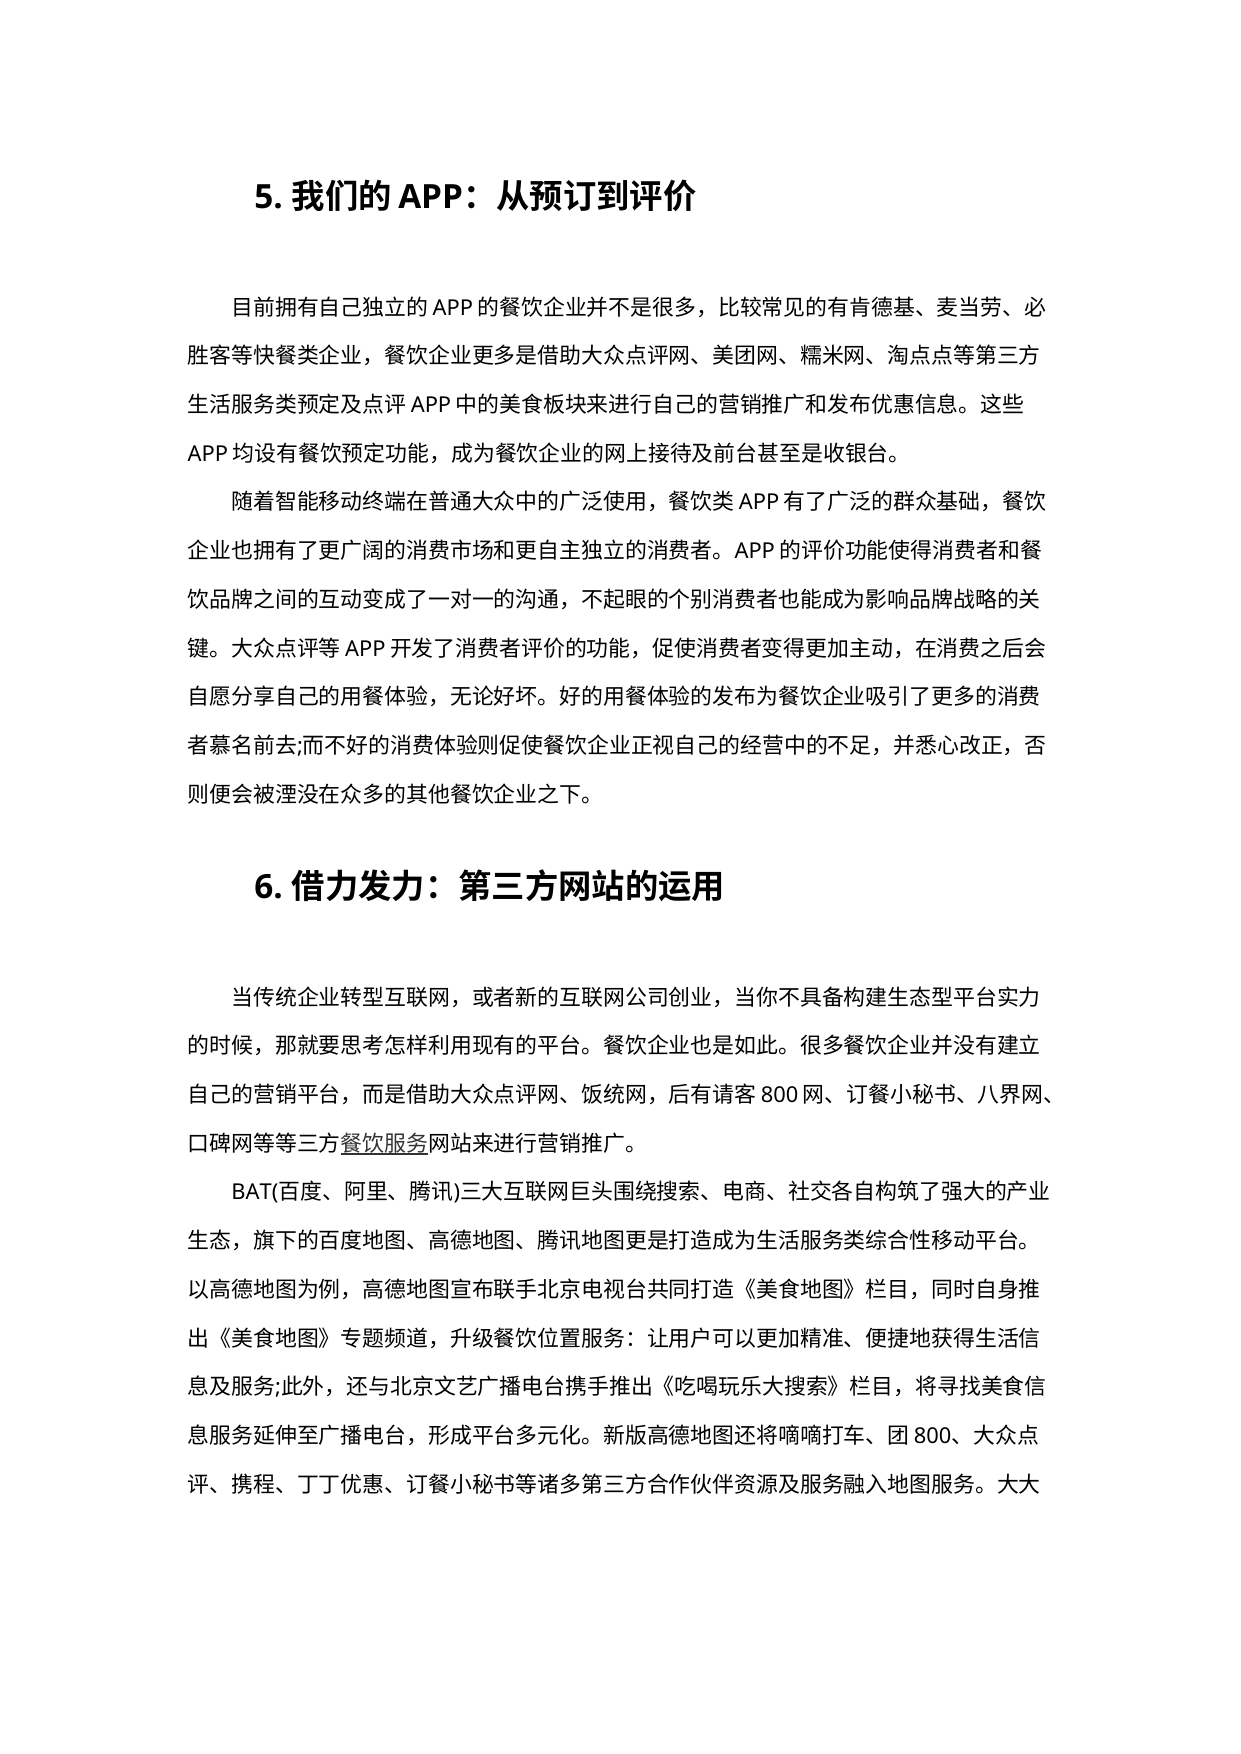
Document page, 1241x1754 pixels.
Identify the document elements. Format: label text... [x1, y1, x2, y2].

text 随着智能移动终端在普通大众中的广泛使用，餐饮类APP有了广泛的群众基础，餐饮企业也拥有了更广阔的消费市场和更自主独立的消费者。APP的评价功能使得消费者和餐饮品牌之间的互动变成了一对一的沟通，不起眼的个别消费者也能成为影响品牌战略的关键。大众点评等APP开发了消费者评价的功能，促使消费者变得更加主动，在消费之后会自愿分享自己的用餐体验，无论好坏。好的用餐体验的发布为餐饮企业吸引了更多的消费者慕名前去;而不好的消费体验则促使餐饮企业正视自己的经营中的不足，并悉心改正，否则便会被湮没在众多的其他餐饮企业之下。 [187, 484, 1053, 809]
subtitle 5. 我们的APP：从预订到评价 [187, 162, 1053, 227]
subtitle 6. 借力发力：第三方网站的运用 [187, 852, 1053, 917]
text 目前拥有自己独立的APP的餐饮企业并不是很多，比较常见的有肯德基、麦当劳、必胜客等快餐类企业，餐饮企业更多是借助大众点评网、美团网、糯米网、淘点点等第三方生活服务类预定及点评APP中的美食板块来进行自己的营销推广和发布优惠信息。这些APP均设有餐饮预定功能，成为餐饮企业的网上接待及前台甚至是收银台。 [187, 289, 1053, 468]
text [187, 1174, 1053, 1499]
text 当传统企业转型互联网，或者新的互联网公司创业，当你不具备构建生态型平台实力的时候，那就要思考怎样利用现有的平台。餐饮企业也是如此。很多餐饮企业并没有建立自己的营销平台，而是借助大众点评网、饭统网，后有请客800网、订餐小秘书、八界网、口碑网等等三方餐饮服务网站来进行营销推广。 [187, 979, 1053, 1158]
